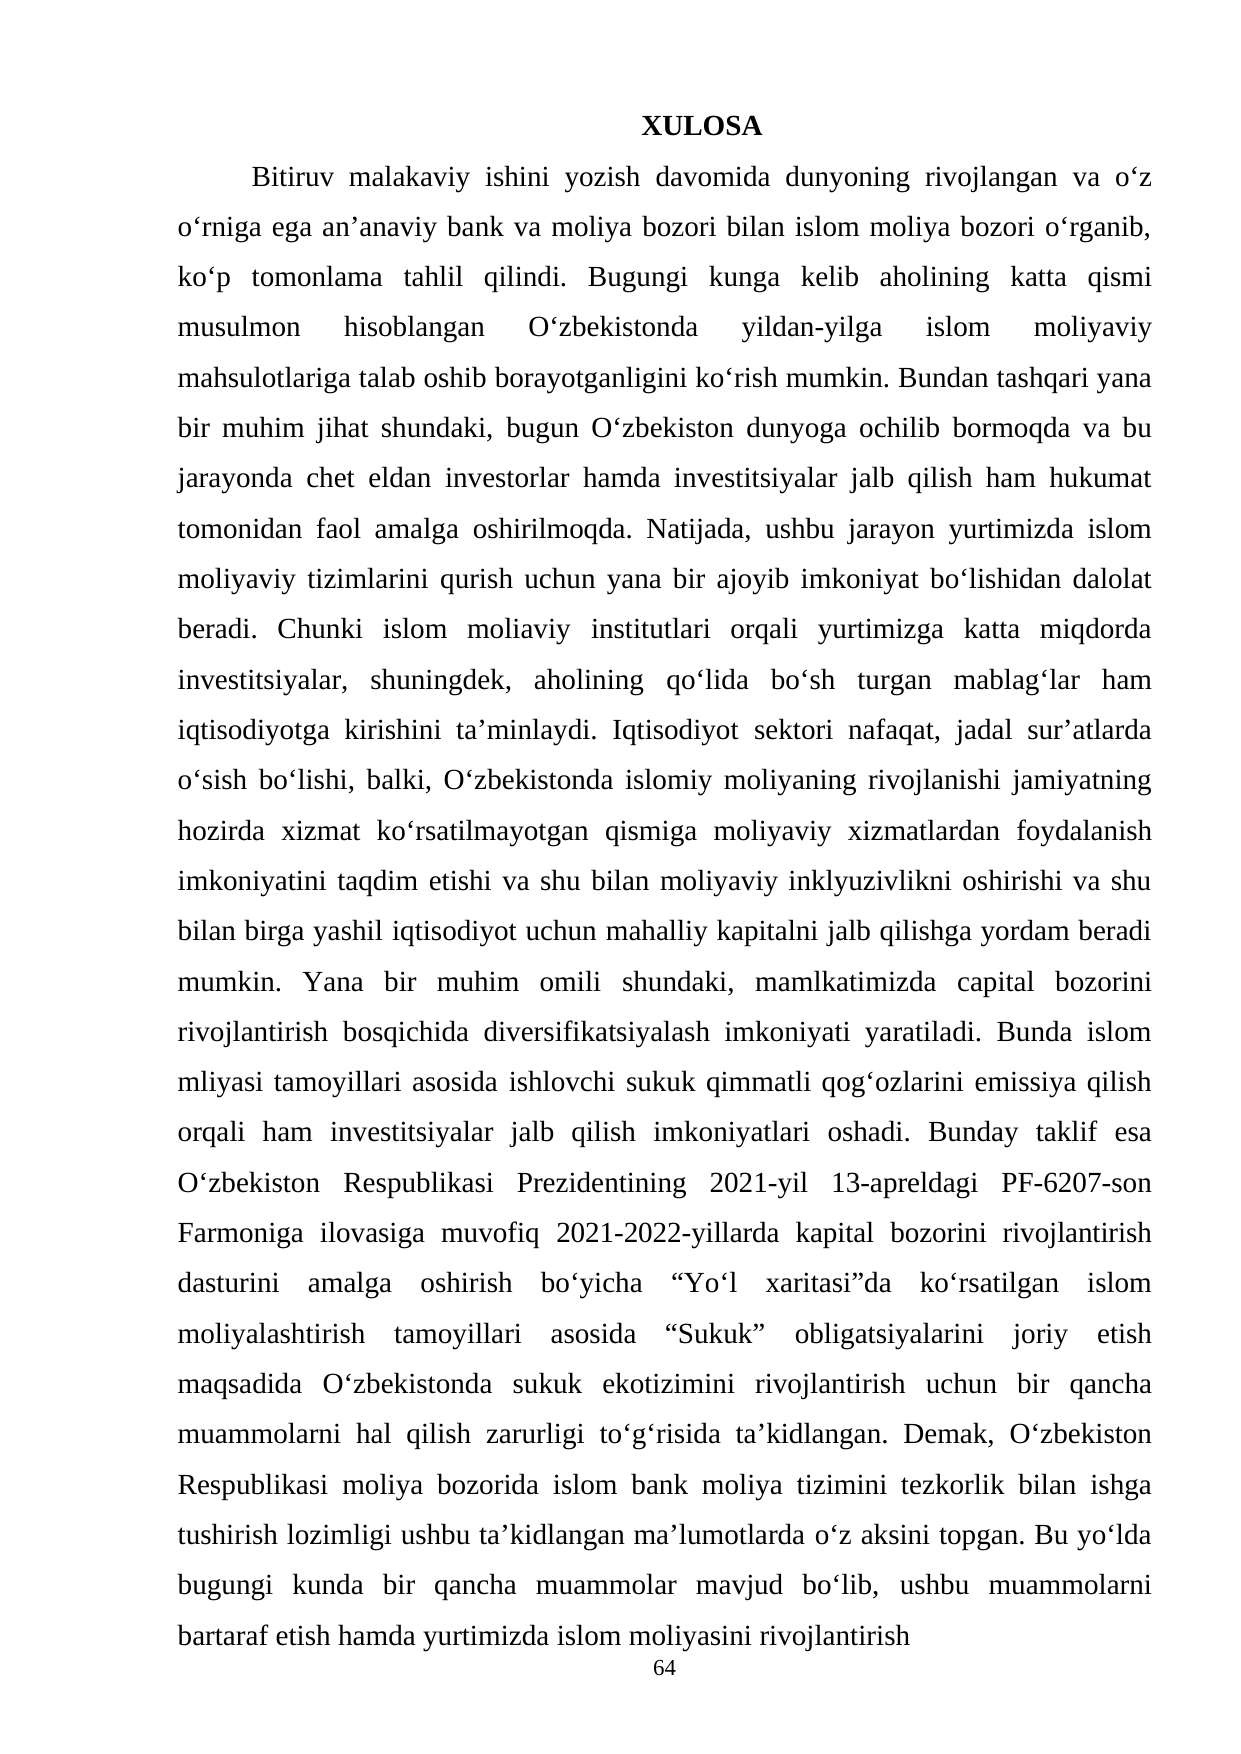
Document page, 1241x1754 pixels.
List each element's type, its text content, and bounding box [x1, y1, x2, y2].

text Bitiruv malakaviy ishini yozish davomida dunyoning rivojlangan va o‘z o‘rniga ega an’anaviy bank va moliya bozori bilan islom moliya bozori o‘rganib, ko‘p tomonlama tahlil qilindi. Bugungi kunga kelib aholining katta qismi musulmon hisoblangan O‘zbekistonda yildan-yilga islom moliyaviy mahsulotlariga talab oshib borayotganligini ko‘rish mumkin. Bundan tashqari yana bir muhim jihat shundaki, bugun O‘zbekiston dunyoga ochilib bormoqda va bu jarayonda chet eldan investorlar hamda investitsiyalar jalb qilish ham hukumat tomonidan faol amalga oshirilmoqda. Natijada, ushbu jarayon yurtimizda islom moliyaviy tizimlarini qurish uchun yana bir ajoyib imkoniyat bo‘lishidan dalolat beradi. Chunki islom moliaviy institutlari orqali yurtimizga katta miqdorda investitsiyalar, shuningdek, aholining qo‘lida bo‘sh turgan mablag‘lar ham iqtisodiyotga kirishini ta’minlaydi. Iqtisodiyot sektori nafaqat, jadal sur’atlarda o‘sish bo‘lishi, balki, O‘zbekistonda islomiy moliyaning rivojlanishi jamiyatning hozirda xizmat ko‘rsatilmayotgan qismiga moliyaviy xizmatlardan foydalanish imkoniyatini taqdim etishi va shu bilan moliyaviy inklyuzivlikni oshirishi va shu bilan birga yashil iqtisodiyot uchun mahalliy kapitalni jalb qilishga yordam beradi mumkin. Yana bir muhim omili shundaki, mamlkatimizda capital bozorini rivojlantirish bosqichida diversifikatsiyalash imkoniyati yaratiladi. Bunda islom mliyasi tamoyillari asosida ishlovchi sukuk qimmatli qog‘ozlarini emissiya qilish orqali ham investitsiyalar jalb qilish imkoniyatlari oshadi. Bunday taklif esa O‘zbekiston Respublikasi Prezidentining 2021-yil 13-apreldagi PF-6207-son Farmoniga ilovasiga muvofiq 2021-2022-yillarda kapital bozorini rivojlantirish dasturini amalga oshirish bo‘yicha “Yo‘l xaritasi”da ko‘rsatilgan islom moliyalashtirish tamoyillari asosida “Sukuk” obligatsiyalarini joriy etish maqsadida O‘zbekistonda sukuk ekotizimini rivojlantirish uchun bir qancha muammolarni hal qilish zarurligi to‘g‘risida ta’kidlangan. Demak, O‘zbekiston Respublikasi moliya bozorida islom bank moliya tizimini tezkorlik bilan ishga tushirish lozimligi ushbu ta’kidlangan ma’lumotlarda o‘z aksini topgan. Bu yo‘lda bugungi kunda bir qancha muammolar mavjud bo‘lib, ushbu muammolarni bartaraf etish hamda yurtimizda islom moliyasini rivojlantirish [177, 159, 1152, 1651]
subtitle XULOSA [177, 108, 1152, 142]
